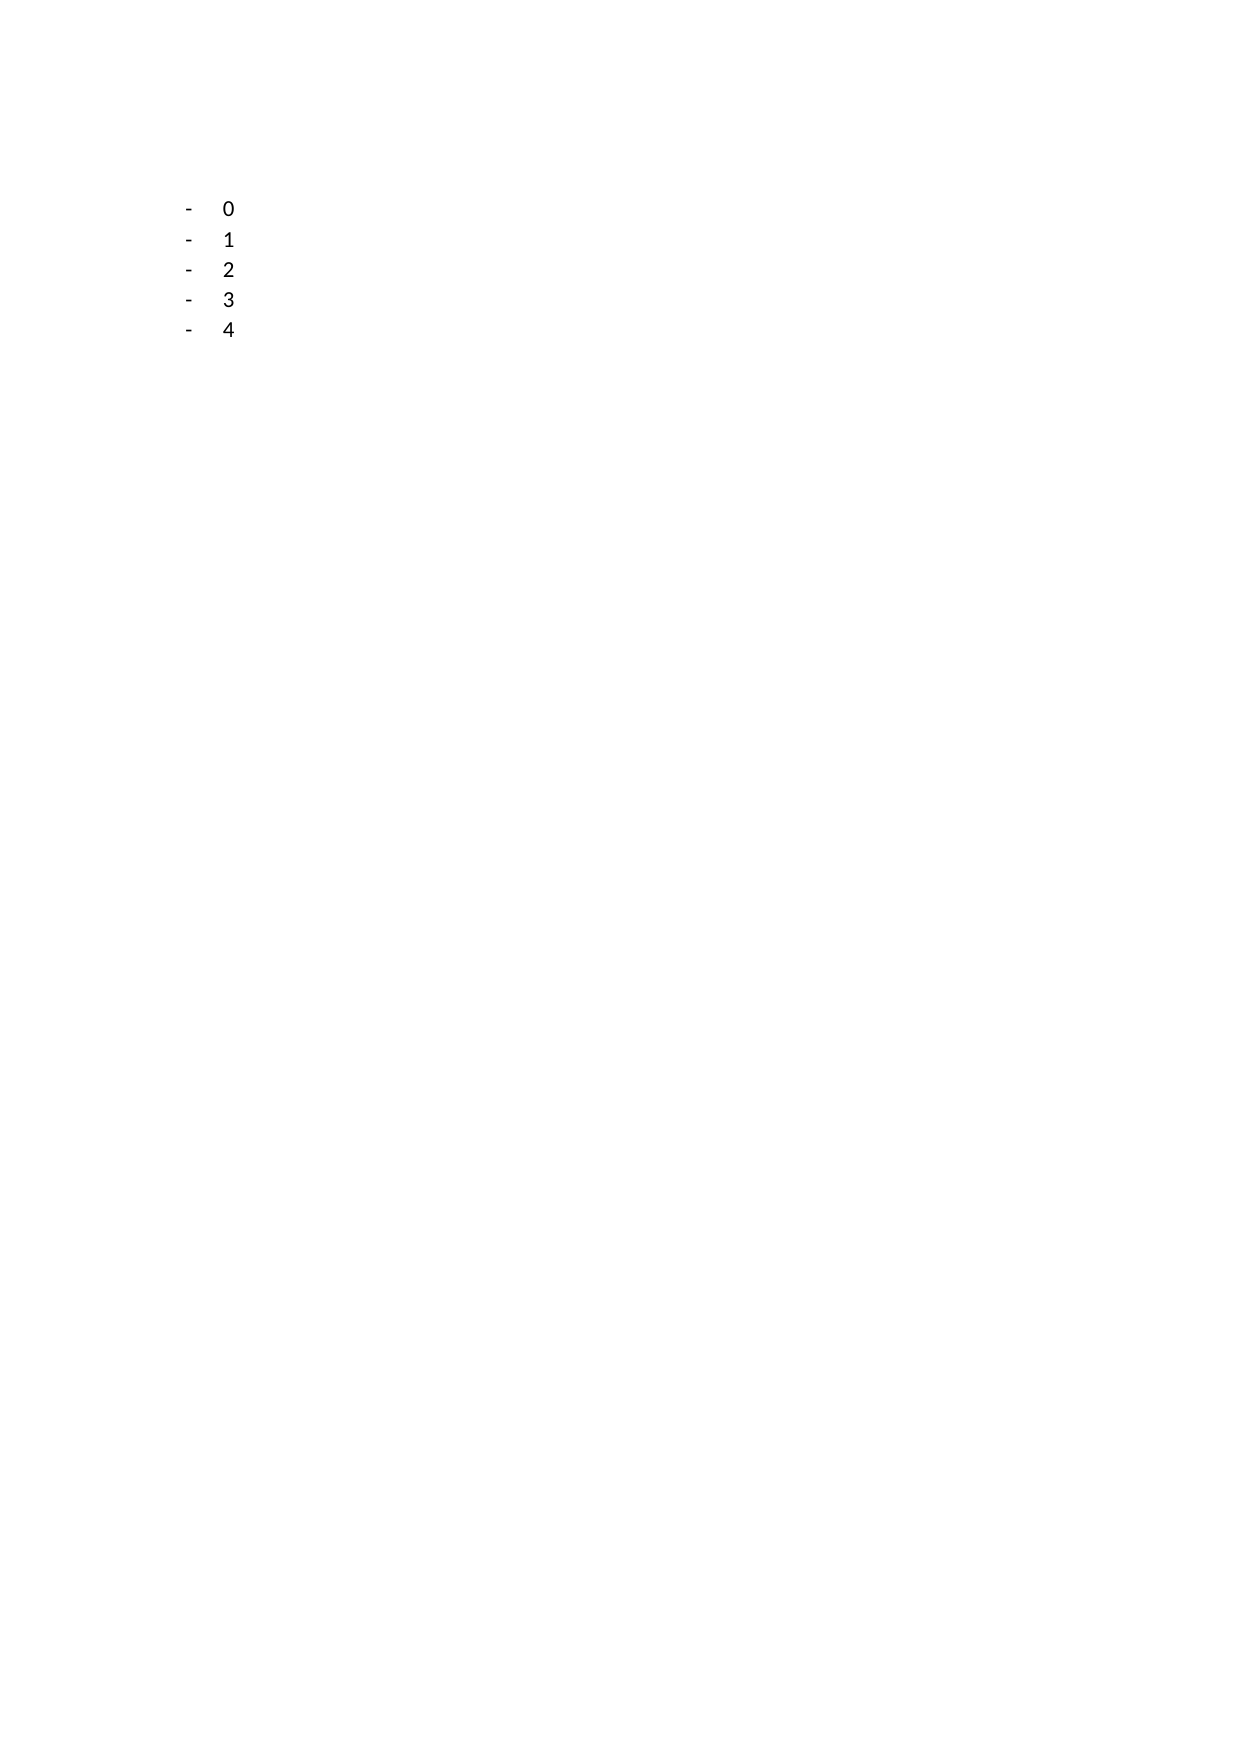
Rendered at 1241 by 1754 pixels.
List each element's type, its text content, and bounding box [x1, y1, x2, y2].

list 1 [185, 225, 1093, 253]
list 3 [185, 285, 1093, 313]
list 2 [185, 255, 1093, 283]
list 0 [185, 194, 1093, 222]
list 4 [185, 315, 1093, 343]
